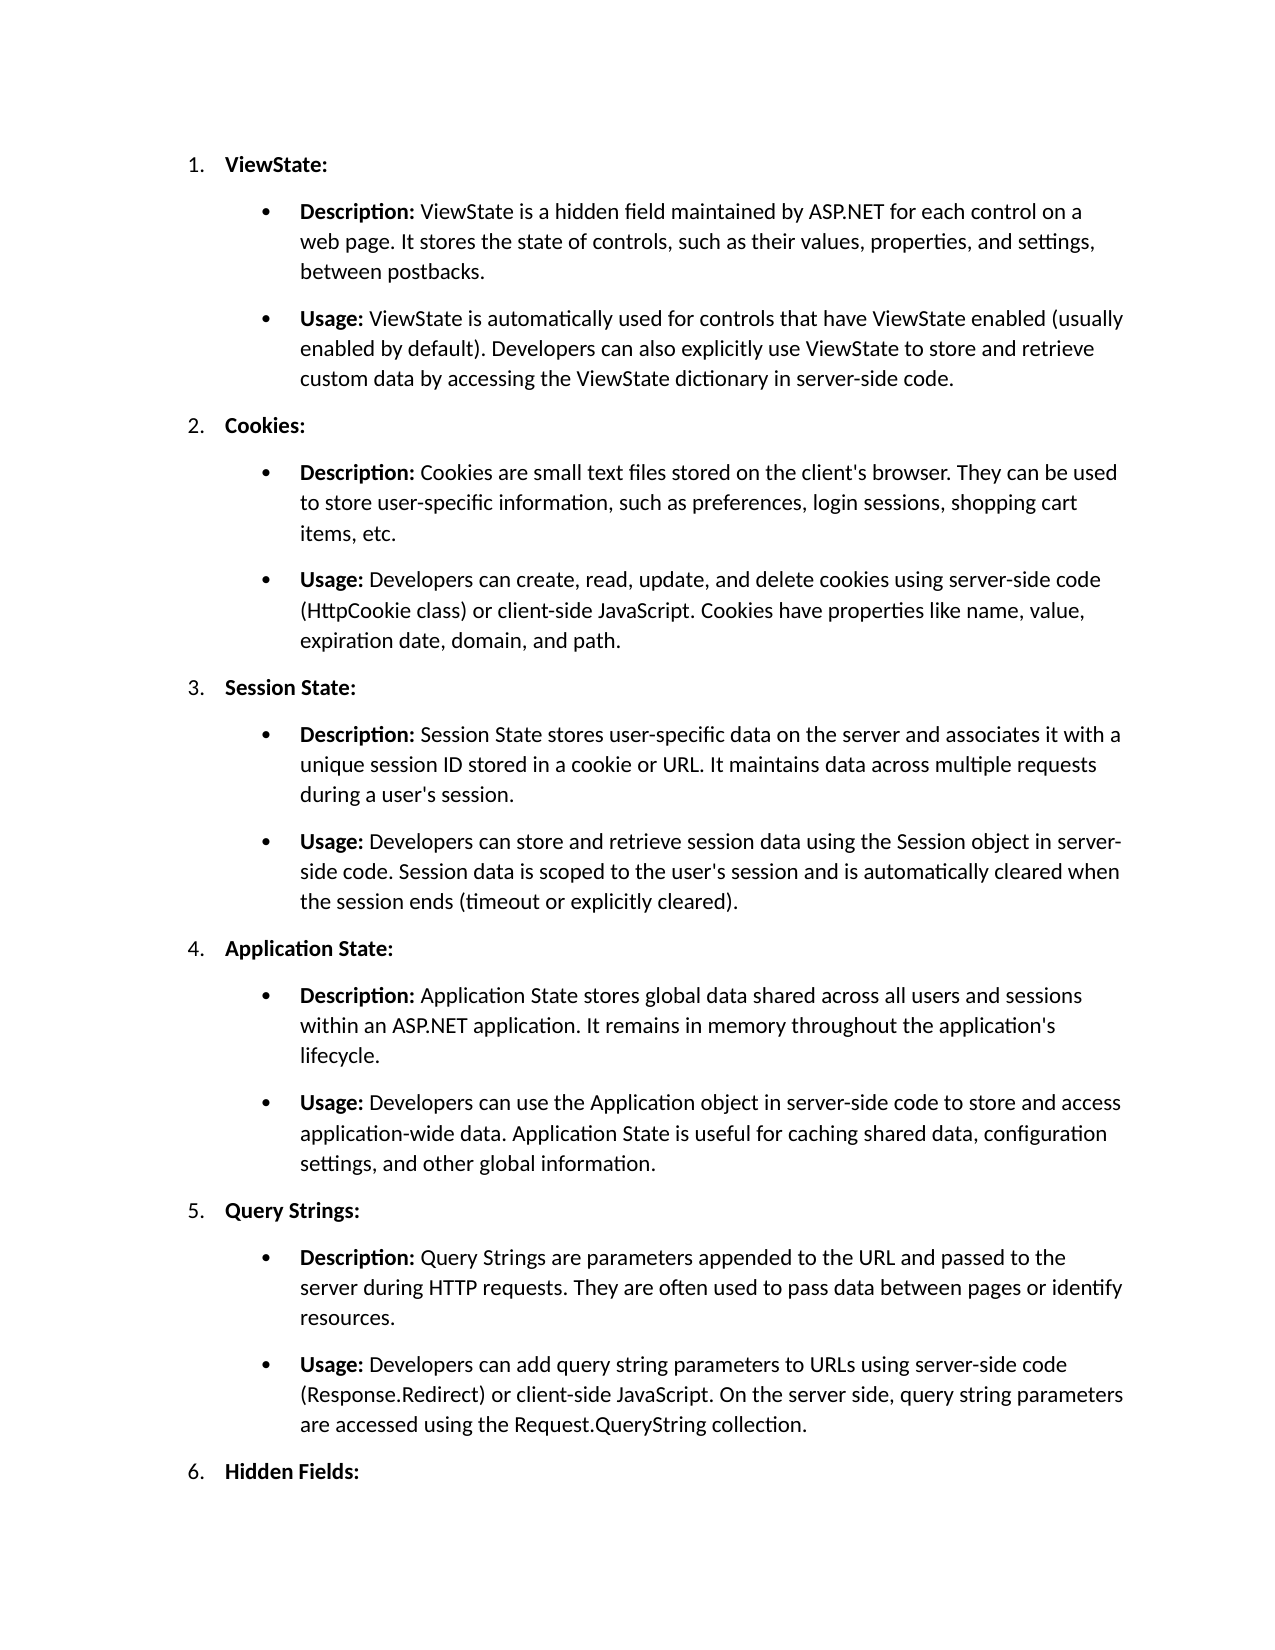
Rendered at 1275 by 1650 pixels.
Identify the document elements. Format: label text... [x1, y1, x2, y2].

list Application State: [187, 934, 1125, 962]
list Cookies: [187, 411, 1125, 439]
list Usage: ViewState is automatically used for controls that have ViewState enabled (usually enabled by default). Developers can also explicitly use ViewState to store and retrieve custom data by accessing the ViewState dictionary in server-side code. [262, 304, 1125, 393]
list Description: Application State stores global data shared across all users and sessions within an ASP.NET application. It remains in memory throughout the application's lifecycle. [262, 981, 1125, 1070]
list Description: Session State stores user-specific data on the server and associates it with a unique session ID stored in a cookie or URL. It maintains data across multiple requests during a user's session. [262, 720, 1125, 808]
list Description: Cookies are small text files stored on the client's browser. They can be used to store user-specific information, such as preferences, login sessions, shopping cart items, etc. [262, 458, 1125, 547]
list Description: ViewState is a hidden field maintained by ASP.NET for each control on a web page. It stores the state of controls, such as their values, properties, and settings, between postbacks. [262, 197, 1125, 285]
list Description: Query Strings are parameters appended to the URL and passed to the server during HTTP requests. They are often used to pass data between pages or identify resources. [262, 1243, 1125, 1331]
list ViewState: [187, 150, 1125, 178]
list Usage: Developers can use the Application object in server-side code to store and access application-wide data. Application State is useful for caching shared data, configuration settings, and other global information. [262, 1088, 1125, 1177]
list Usage: Developers can create, read, update, and delete cookies using server-side code (HttpCookie class) or client-side JavaScript. Cookies have properties like name, value, expiration date, domain, and path. [262, 566, 1125, 654]
list Query Strings: [187, 1196, 1125, 1224]
list Usage: Developers can store and retrieve session data using the Session object in server-side code. Session data is scoped to the user's session and is automatically cleared when the session ends (timeout or explicitly cleared). [262, 827, 1125, 916]
list Session State: [187, 673, 1125, 701]
list Hidden Fields: [187, 1457, 1125, 1485]
